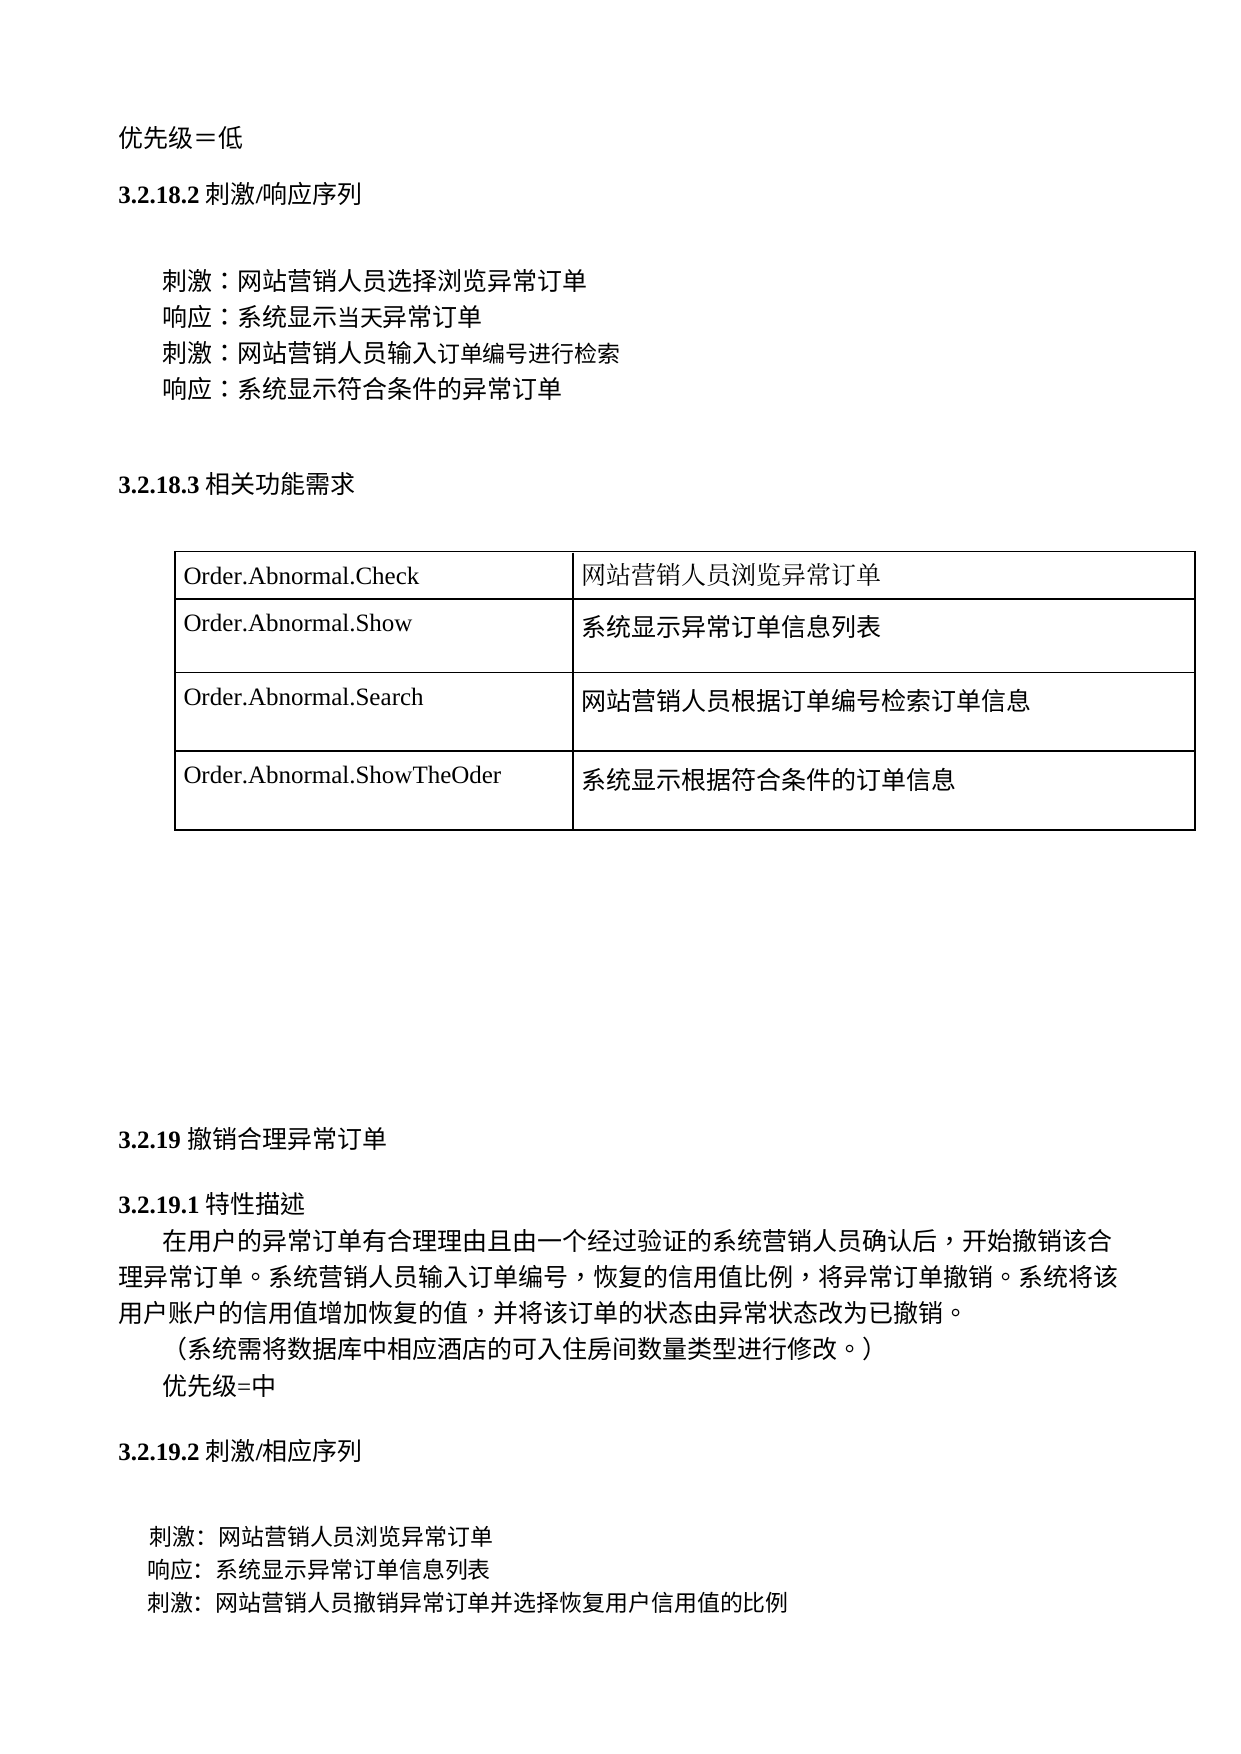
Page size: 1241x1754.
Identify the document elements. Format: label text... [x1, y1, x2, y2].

table_header 网站营销人员浏览异常订单 [574, 552, 1194, 598]
text 响应：系统显示符合条件的异常订单 [118, 370, 1122, 406]
text 优先级=中 [118, 1366, 1122, 1402]
text 响应：系统显示当天异常订单 [118, 297, 1122, 334]
table_header Order.Abnormal.Check [176, 552, 573, 598]
text 3.2.19 撤销合理异常订单 [118, 1120, 1122, 1156]
text 刺激：网站营销人员浏览异常订单 [118, 1518, 1122, 1552]
table_cell 系统显示根据符合条件的订单信息 [574, 752, 1194, 829]
table_cell Order.Abnormal.ShowTheOder [176, 752, 572, 829]
text 响应：系统显示异常订单信息列表 [118, 1552, 1122, 1585]
subtitle 3.2.19.2 刺激/相应序列 [118, 1432, 1122, 1468]
text 刺激：网站营销人员选择浏览异常订单 [118, 261, 1122, 297]
text 刺激：网站营销人员输入订单编号进行检索 [118, 334, 1122, 370]
table_cell Order.Abnormal.Show [176, 600, 572, 672]
table_cell 网站营销人员根据订单编号检索订单信息 [574, 673, 1194, 750]
table_cell 系统显示异常订单信息列表 [574, 600, 1194, 672]
text 刺激：网站营销人员撤销异常订单并选择恢复用户信用值的比例 [118, 1585, 1122, 1618]
text （系统需将数据库中相应酒店的可入住房间数量类型进行修改。） [118, 1330, 1122, 1366]
text 3.2.19.1 特性描述 [118, 1185, 1122, 1221]
subtitle 优先级＝低 3.2.18.2 刺激/响应序列 [118, 118, 1122, 211]
subtitle 3.2.18.3 相关功能需求 [118, 464, 1122, 500]
text 在用户的异常订单有合理理由且由一个经过验证的系统营销人员确认后，开始撤销该合理异常订单。系统营销人员输入订单编号，恢复的信用值比例，将异常订单撤销。系统将该用户账户的信用值增加恢复的值，并将该订单的状态由异常状态改为已撤销。 [118, 1221, 1122, 1330]
table_cell Order.Abnormal.Search [176, 673, 572, 750]
